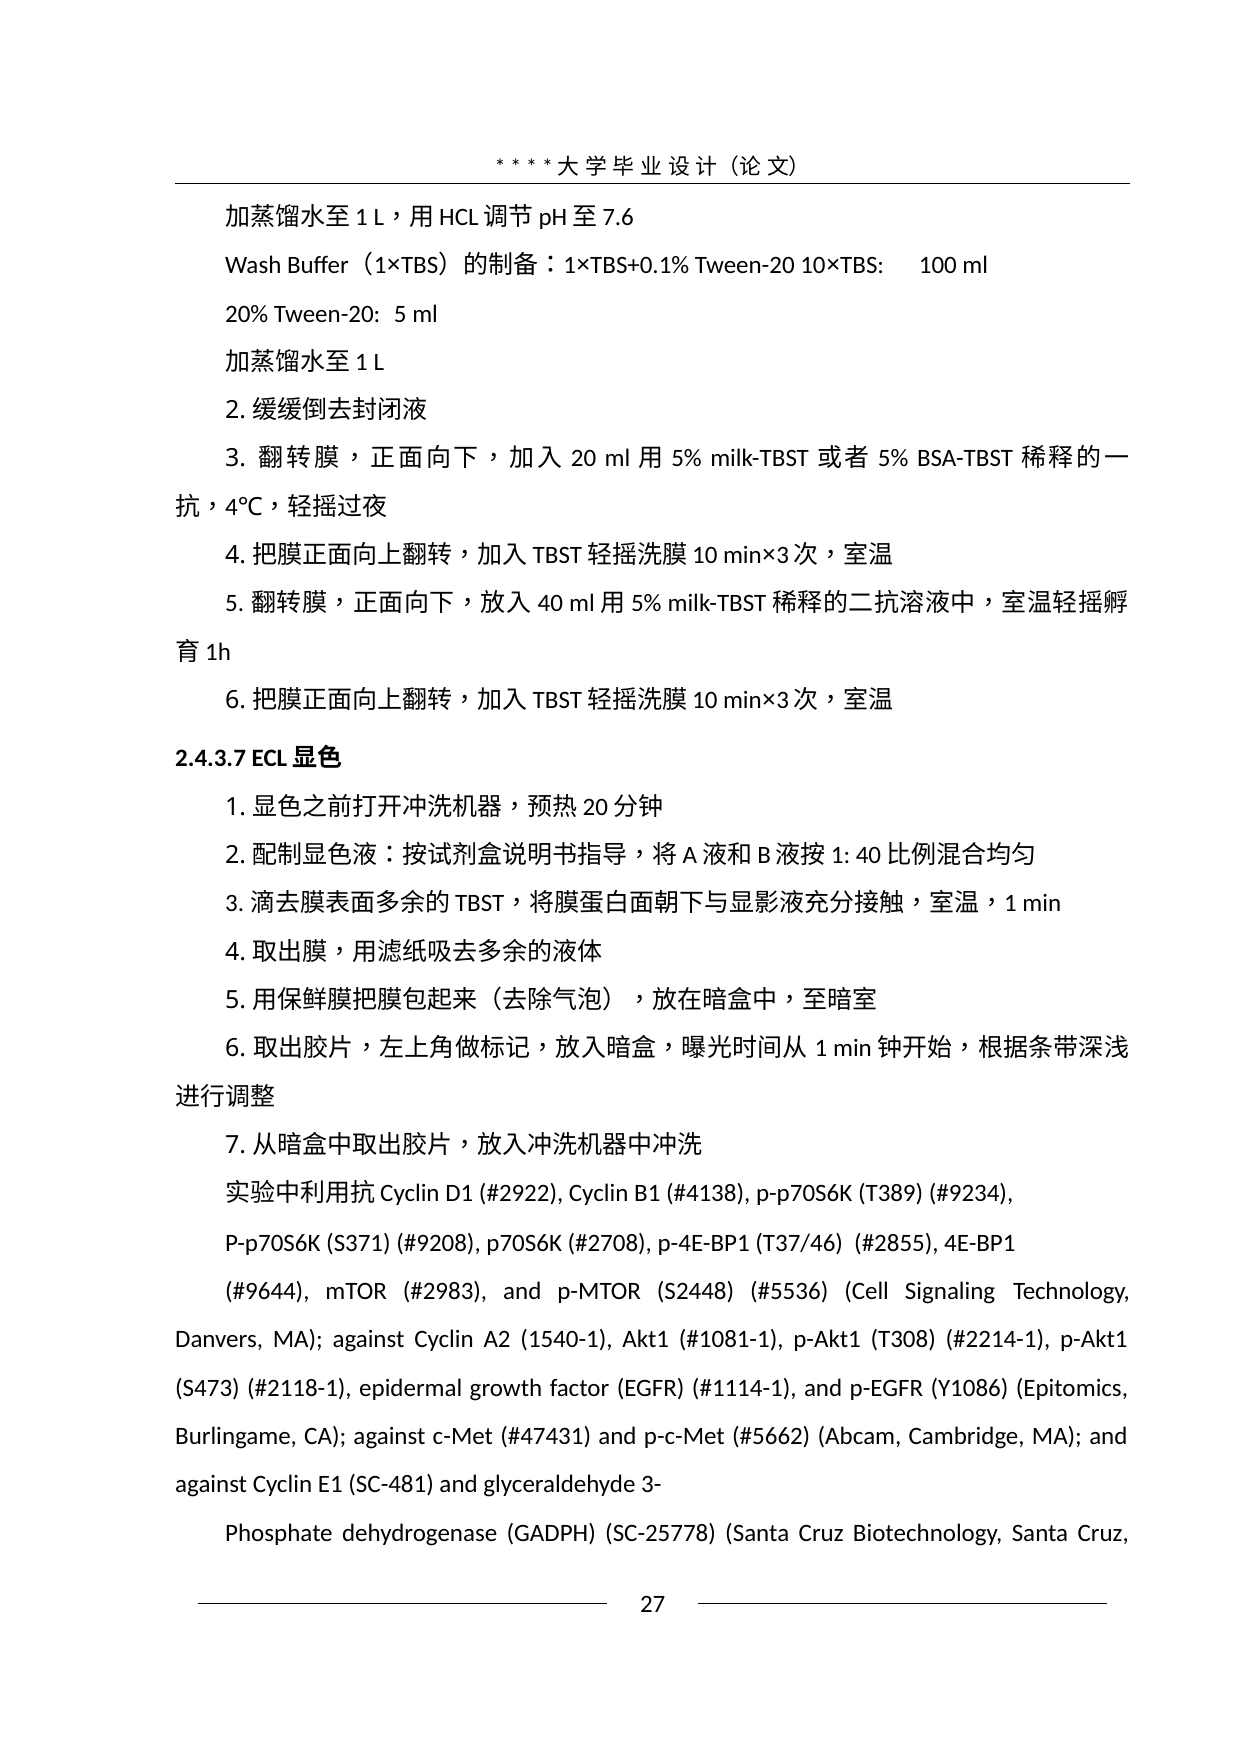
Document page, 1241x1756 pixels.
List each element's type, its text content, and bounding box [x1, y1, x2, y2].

text 2. 缓缓倒去封闭液 [175, 377, 1130, 426]
text 6. 把膜正面向上翻转，加入TBST轻摇洗膜10 min×3次，室温 [175, 667, 1130, 716]
text 3. 翻转膜，正面向下，加入20 ml用5% milk-TBST或者5% BSA-TBST稀释的一抗，4℃，轻摇过夜 [175, 426, 1130, 522]
text 6. 取出胶片，左上角做标记，放入暗盒，曝光时间从1 min钟开始，根据条带深浅进行调整 [175, 1016, 1130, 1112]
text 7. 从暗盒中取出胶片，放入冲洗机器中冲洗 [175, 1112, 1130, 1161]
text 2. 配制显色液：按试剂盒说明书指导，将A液和B液按1: 40比例混合均匀 [175, 822, 1130, 871]
text 4. 把膜正面向上翻转，加入TBST轻摇洗膜10 min×3次，室温 [175, 522, 1130, 571]
text 4. 取出膜，用滤纸吸去多余的液体 [175, 919, 1130, 967]
text 5. 翻转膜，正面向下，放入40 ml用5% milk-TBST稀释的二抗溶液中，室温轻摇孵育1h [175, 571, 1130, 667]
text 实验中利用抗Cyclin D1 (#2922), Cyclin B1 (#4138), p-p70S6K (T389) (#9234), [175, 1161, 1130, 1209]
text 加蒸馏水至1 L [175, 329, 1130, 377]
text 1. 显色之前打开冲洗机器，预热20分钟 [175, 774, 1130, 822]
text P-p70S6K (S371) (#9208), p70S6K (#2708), p-4E-BP1 (T37/46) (#2855), 4E-BP1 [175, 1209, 1130, 1257]
text 20% Tween-20: 5 ml [175, 281, 1130, 329]
text Wash Buffer（1×TBS）的制备：1×TBS+0.1% Tween-20 10×TBS: 100 ml [175, 232, 1130, 281]
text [175, 1499, 1130, 1547]
text 5. 用保鲜膜把膜包起来（去除气泡），放在暗盒中，至暗室 [175, 967, 1130, 1016]
text 3. 滴去膜表面多余的TBST，将膜蛋白面朝下与显影液充分接触，室温，1 min [175, 871, 1130, 919]
subtitle 2.4.3.7 ECL显色 [175, 740, 1130, 774]
text (#9644), mTOR (#2983), and p-MTOR (S2448) (#5536) (Cell Signaling Technology, Danvers, MA); against Cyclin A2 (1540-1), Akt1 (#1081-1), p-Akt1 (T308) (#2214-1), p-Akt1 (S473) (#2118-1), epidermal growth factor (EGFR) (#1114-1), and p-EGFR (Y1086) (Epitomics, Burlingame, CA); against c-Met (#47431) and p-c-Met (#5662) (Abcam, Cambridge, MA); and against Cyclin E1 (SC-481) and glyceraldehyde 3- [175, 1257, 1130, 1499]
text 加蒸馏水至1 L，用HCL调节pH至7.6 [175, 184, 1130, 232]
